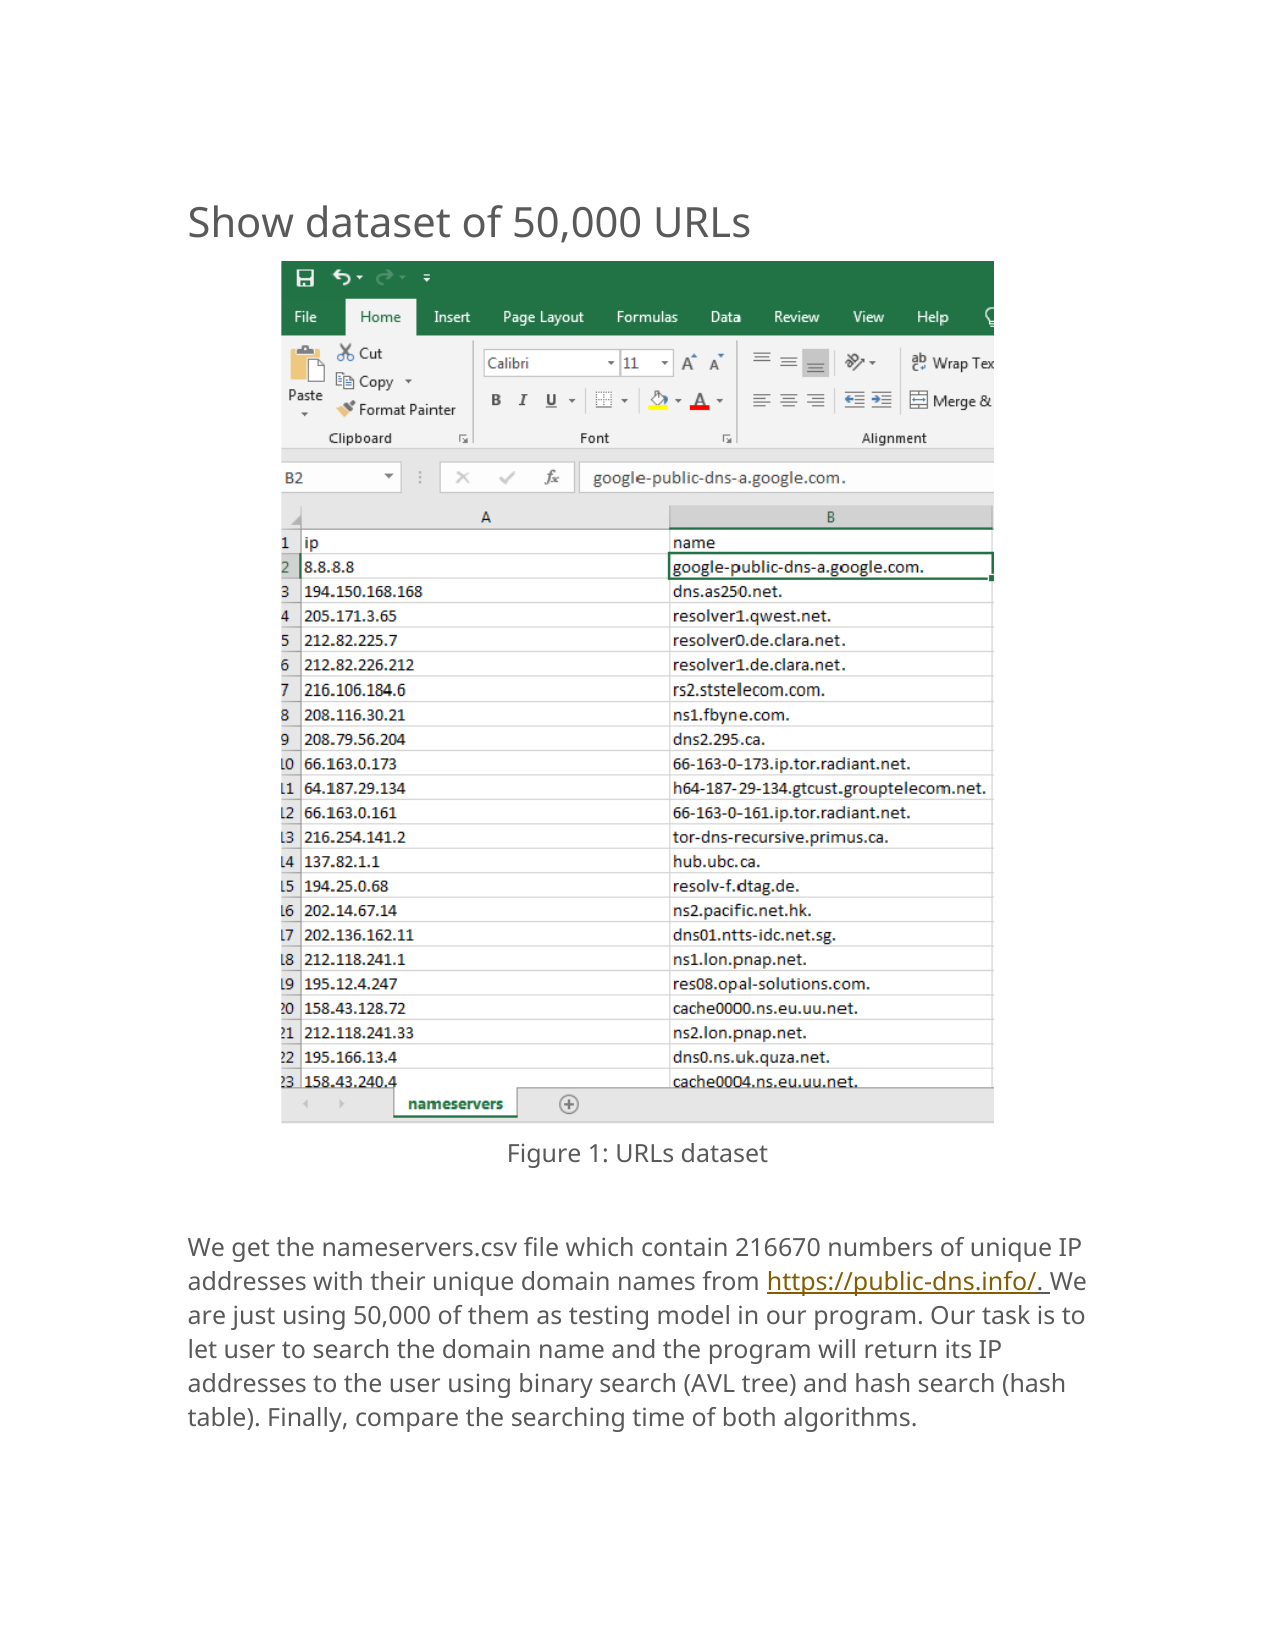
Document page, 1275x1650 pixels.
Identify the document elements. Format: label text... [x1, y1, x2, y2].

text Figure 1: URLs dataset [187, 1136, 1087, 1170]
text Show dataset of 50,000 URLs [187, 192, 1087, 249]
picture [281, 261, 994, 1124]
text We get the nameservers.csv file which contain 216670 numbers of unique IP addresses with their unique domain names from https://public-dns.info/. We are just using 50,000 of them as testing model in our program. Our task is to let user to search the domain name and the program will return its IP addresses to the user using binary search (AVL tree) and hash search (hash table). Finally, compare the searching time of both algorithms. [187, 1229, 1087, 1433]
